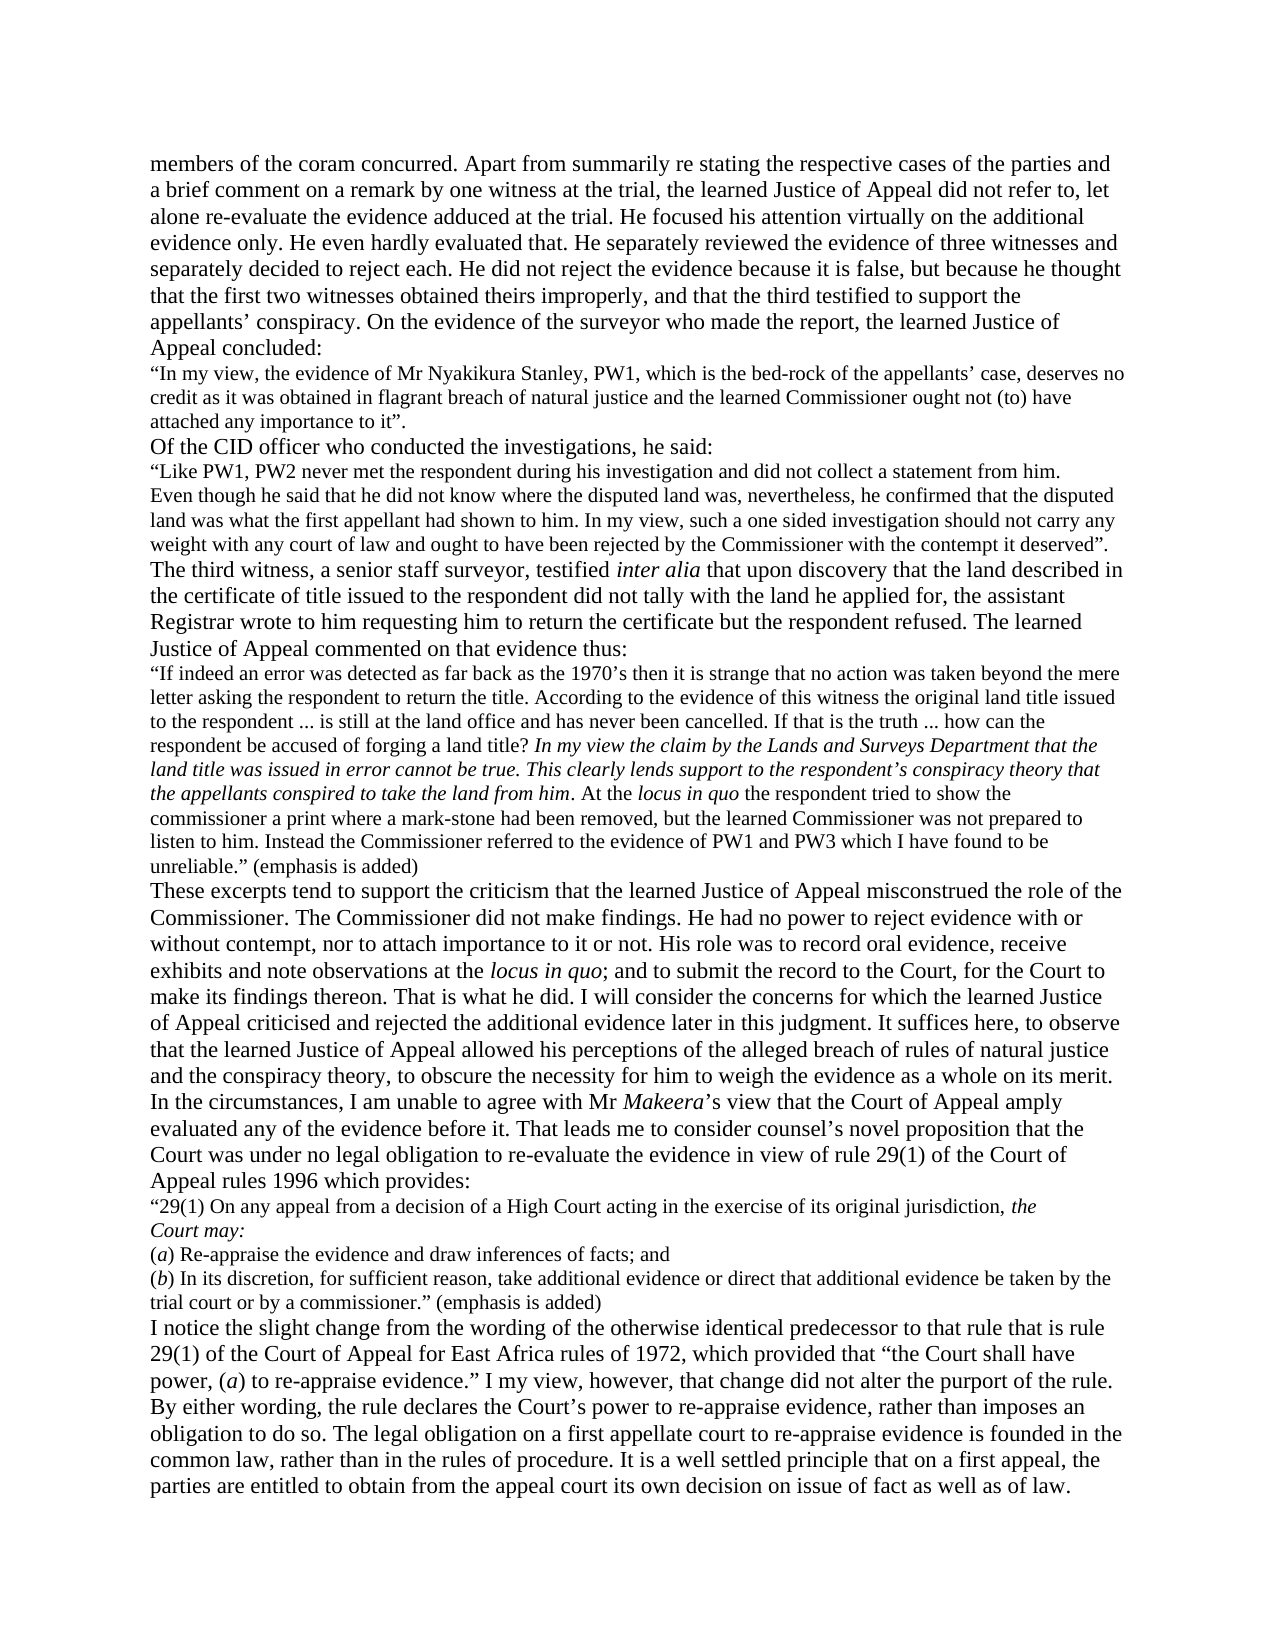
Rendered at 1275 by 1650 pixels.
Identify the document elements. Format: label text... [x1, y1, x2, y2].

text “29(1) On any appeal from a decision of a High Court acting in the exercise of its original jurisdiction, the [150, 1194, 1125, 1218]
text (b) In its discretion, for sufficient reason, take additional evidence or direct that additional evidence be taken by the trial court or by a commissioner.” (emphasis is added) [150, 1266, 1125, 1314]
text 29(1) of the Court of Appeal for East Africa rules of 1972, which provided that “the Court shall have power, (a) to re-appraise evidence.” I my view, however, that change did not alter the purport of the rule. [150, 1341, 1125, 1393]
text By either wording, the rule declares the Court’s power to re-appraise evidence, rather than imposes an obligation to do so. The legal obligation on a first appellate court to re-appraise evidence is founded in the common law, rather than in the rules of procedure. It is a well settled principle that on a first appeal, the parties are entitled to obtain from the appeal court its own decision on issue of fact as well as of law. [150, 1393, 1125, 1499]
text I notice the slight change from the wording of the otherwise identical predecessor to that rule that is rule [150, 1314, 1125, 1341]
text Registrar wrote to him requesting him to return the certificate but the respondent refused. The learned [150, 608, 1125, 635]
text Court may: [150, 1218, 1125, 1242]
text Justice of Appeal commented on that evidence thus: [150, 635, 1125, 661]
text The third witness, a senior staff surveyor, testified inter alia that upon discovery that the land described in the certificate of title issued to the respondent did not tally with the land he applied for, the assistant [150, 556, 1125, 608]
text “Like PW1, PW2 never met the respondent during his investigation and did not collect a statement from him. [150, 459, 1125, 483]
text “In my view, the evidence of Mr Nyakikura Stanley, PW1, which is the bed-rock of the appellants’ case, deserves no credit as it was obtained in flagrant breach of natural justice and the learned Commissioner ought not (to) have attached any importance to it”. [150, 361, 1125, 433]
text “If indeed an error was detected as far back as the 1970’s then it is strange that no action was taken beyond the mere letter asking the respondent to return the title. According to the evidence of this witness the original land title issued to the respondent ... is still at the land office and has never been cancelled. If that is the truth ... how can the respondent be accused of forging a land title? In my view the claim by the Lands and Surveys Department that the land title was issued in error cannot be true. This clearly lends support to the respondent’s conspiracy theory that the appellants conspired to take the land from him. At the locus in quo the respondent tried to show the commissioner a print where a mark-stone had been removed, but the learned Commissioner was not prepared to listen to him. Instead the Commissioner referred to the evidence of PW1 and PW3 which I have found to be unreliable.” (emphasis is added) [150, 661, 1125, 878]
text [150, 150, 1125, 361]
text Of the CID officer who conducted the investigations, he said: [150, 433, 1125, 459]
text Even though he said that he did not know where the disputed land was, nevertheless, he confirmed that the disputed land was what the first appellant had shown to him. In my view, such a one sided investigation should not carry any weight with any court of law and ought to have been rejected by the Commissioner with the contempt it deserved”. [150, 483, 1125, 556]
text These excerpts tend to support the criticism that the learned Justice of Appeal misconstrued the role of the Commissioner. The Commissioner did not make findings. He had no power to reject evidence with or without contempt, nor to attach importance to it or not. His role was to record oral evidence, receive exhibits and note observations at the locus in quo; and to submit the record to the Court, for the Court to make its findings thereon. That is what he did. I will consider the concerns for which the learned Justice of Appeal criticised and rejected the additional evidence later in this judgment. It suffices here, to observe that the learned Justice of Appeal allowed his perceptions of the alleged breach of rules of natural justice and the conspiracy theory, to obscure the necessity for him to weigh the evidence as a whole on its merit. In the circumstances, I am unable to agree with Mr Makeera’s view that the Court of Appeal amply evaluated any of the evidence before it. That leads me to consider counsel’s novel proposition that the Court was under no legal obligation to re-evaluate the evidence in view of rule 29(1) of the Court of Appeal rules 1996 which provides: [150, 878, 1125, 1194]
text (a) Re-appraise the evidence and draw inferences of facts; and [150, 1242, 1125, 1266]
